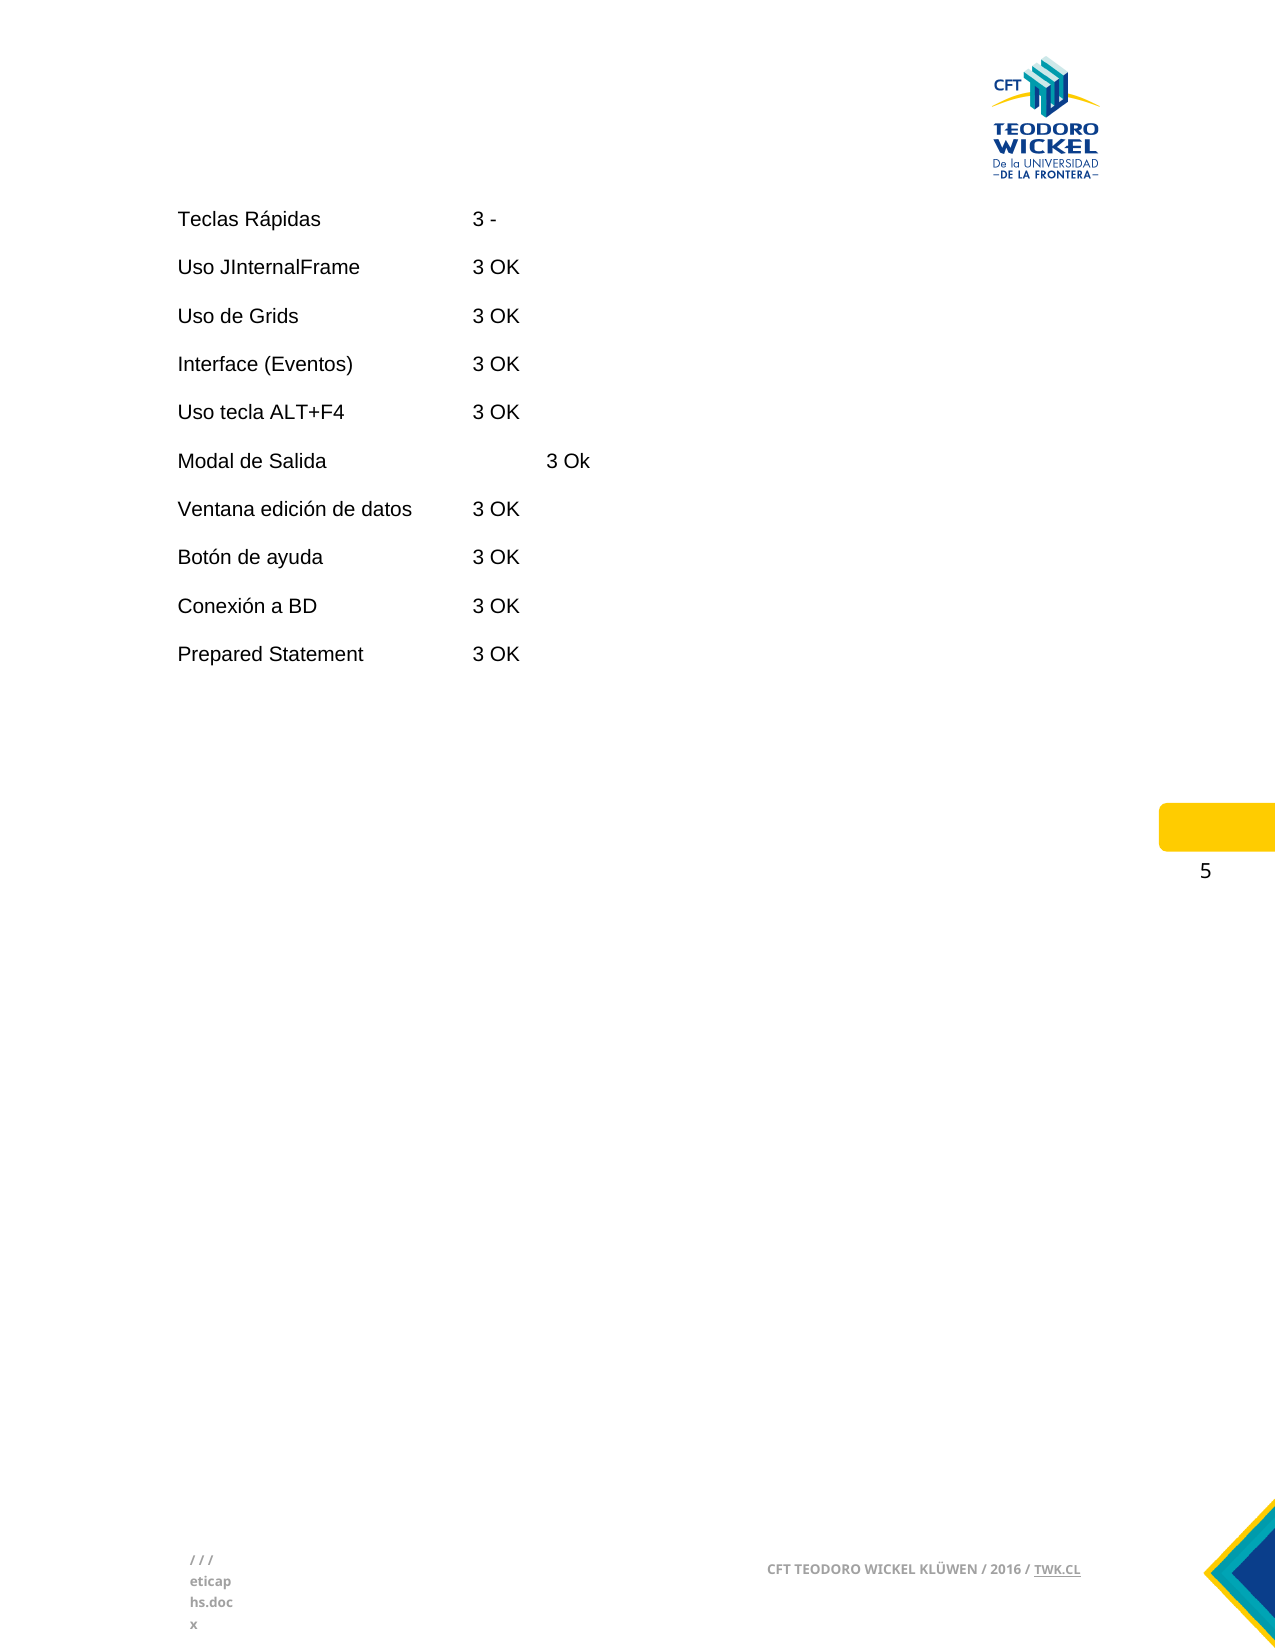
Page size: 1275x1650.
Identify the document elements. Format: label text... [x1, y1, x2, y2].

text Interface (Eventos) 3 OK [177, 352, 1098, 376]
text Prepared Statement 3 OK [177, 642, 1098, 666]
text Uso JInternalFrame 3 OK [177, 255, 1098, 279]
text Conexión a BD 3 OK [177, 593, 1098, 617]
picture [989, 53, 1102, 184]
text Modal de Salida 3 Ok [177, 448, 1098, 472]
text Uso tecla ALT+F4 3 OK [177, 400, 1098, 424]
text Botón de ayuda 3 OK [177, 545, 1098, 569]
text Uso de Grids 3 OK [177, 303, 1098, 327]
picture [1196, 1498, 1275, 1649]
text Teclas Rápidas 3 - [177, 207, 1098, 231]
text Ventana edición de datos 3 OK [177, 497, 1098, 521]
